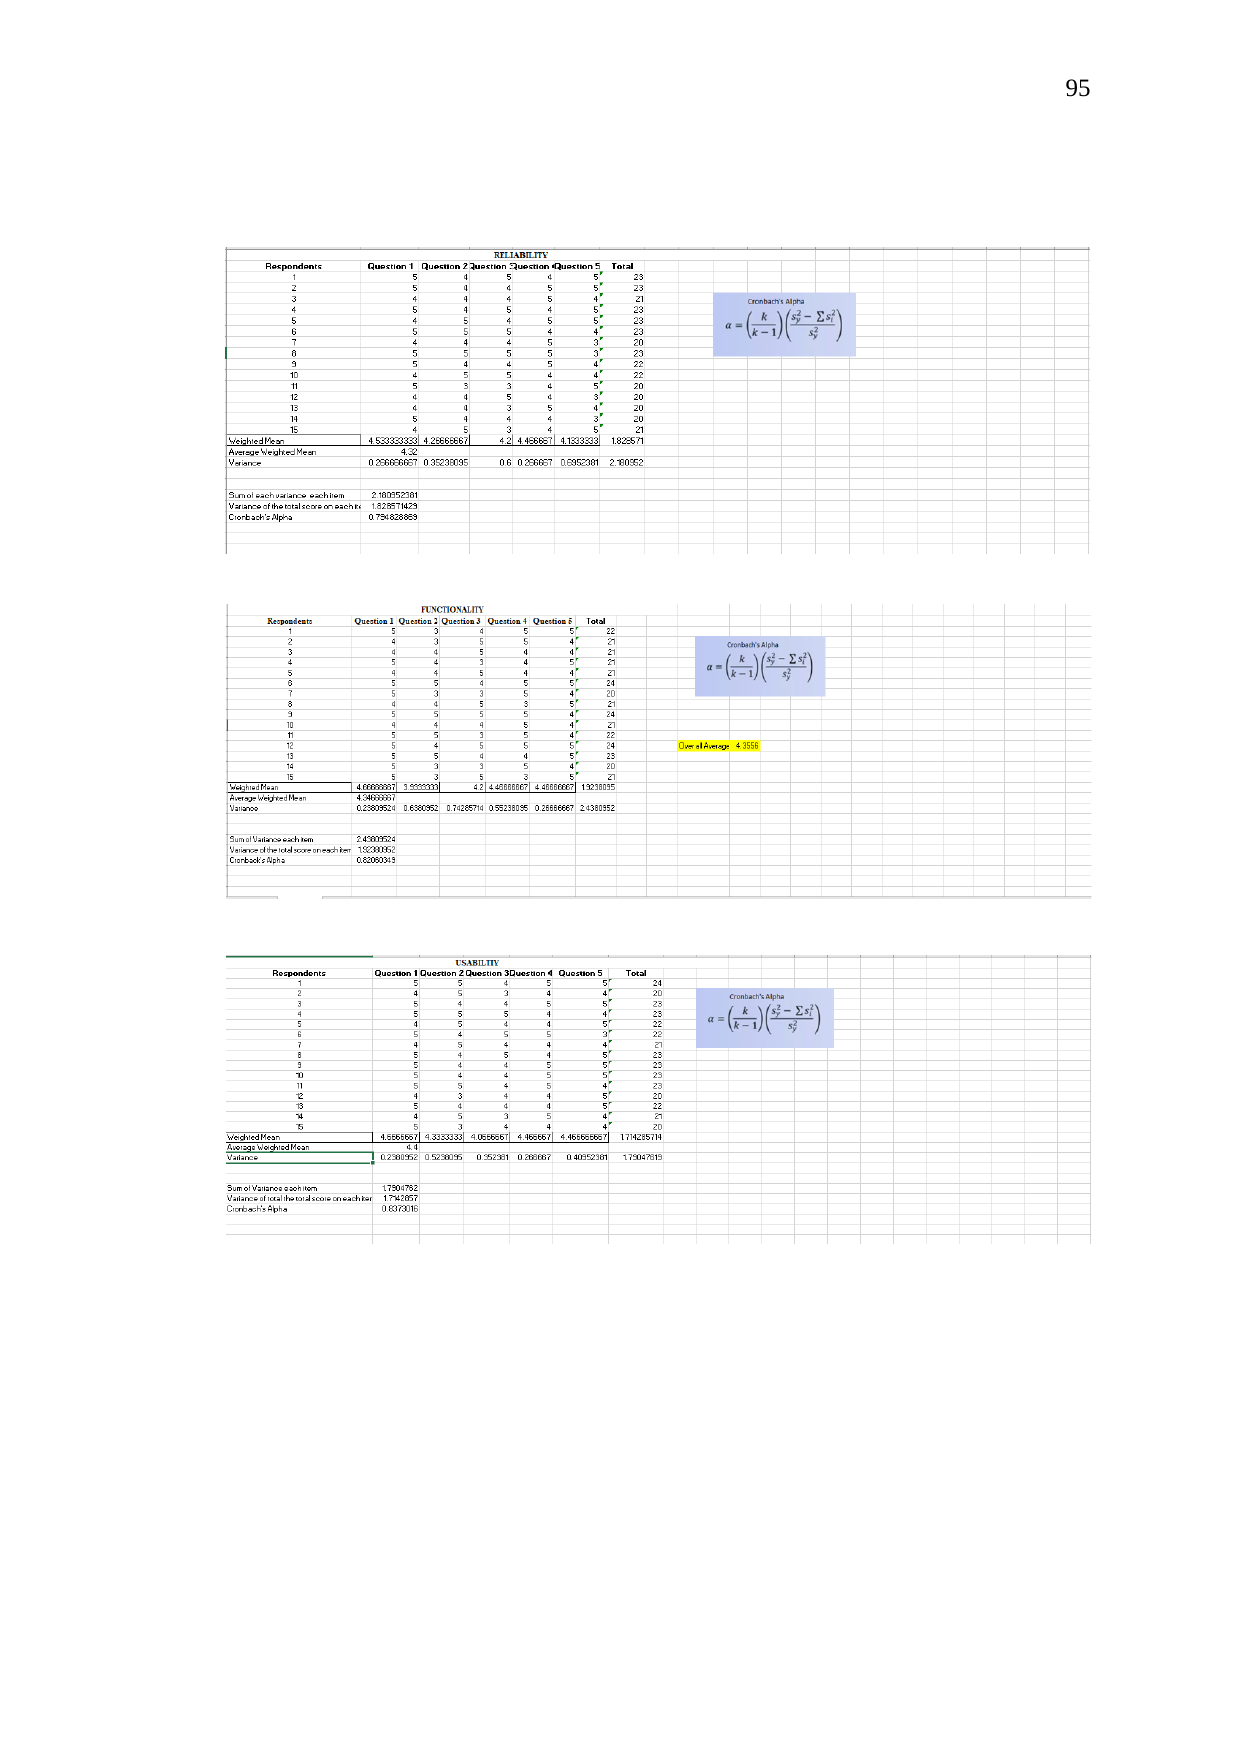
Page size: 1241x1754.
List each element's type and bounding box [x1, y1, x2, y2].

picture [225, 247, 1091, 554]
picture [226, 955, 1092, 1244]
picture [226, 604, 1092, 899]
